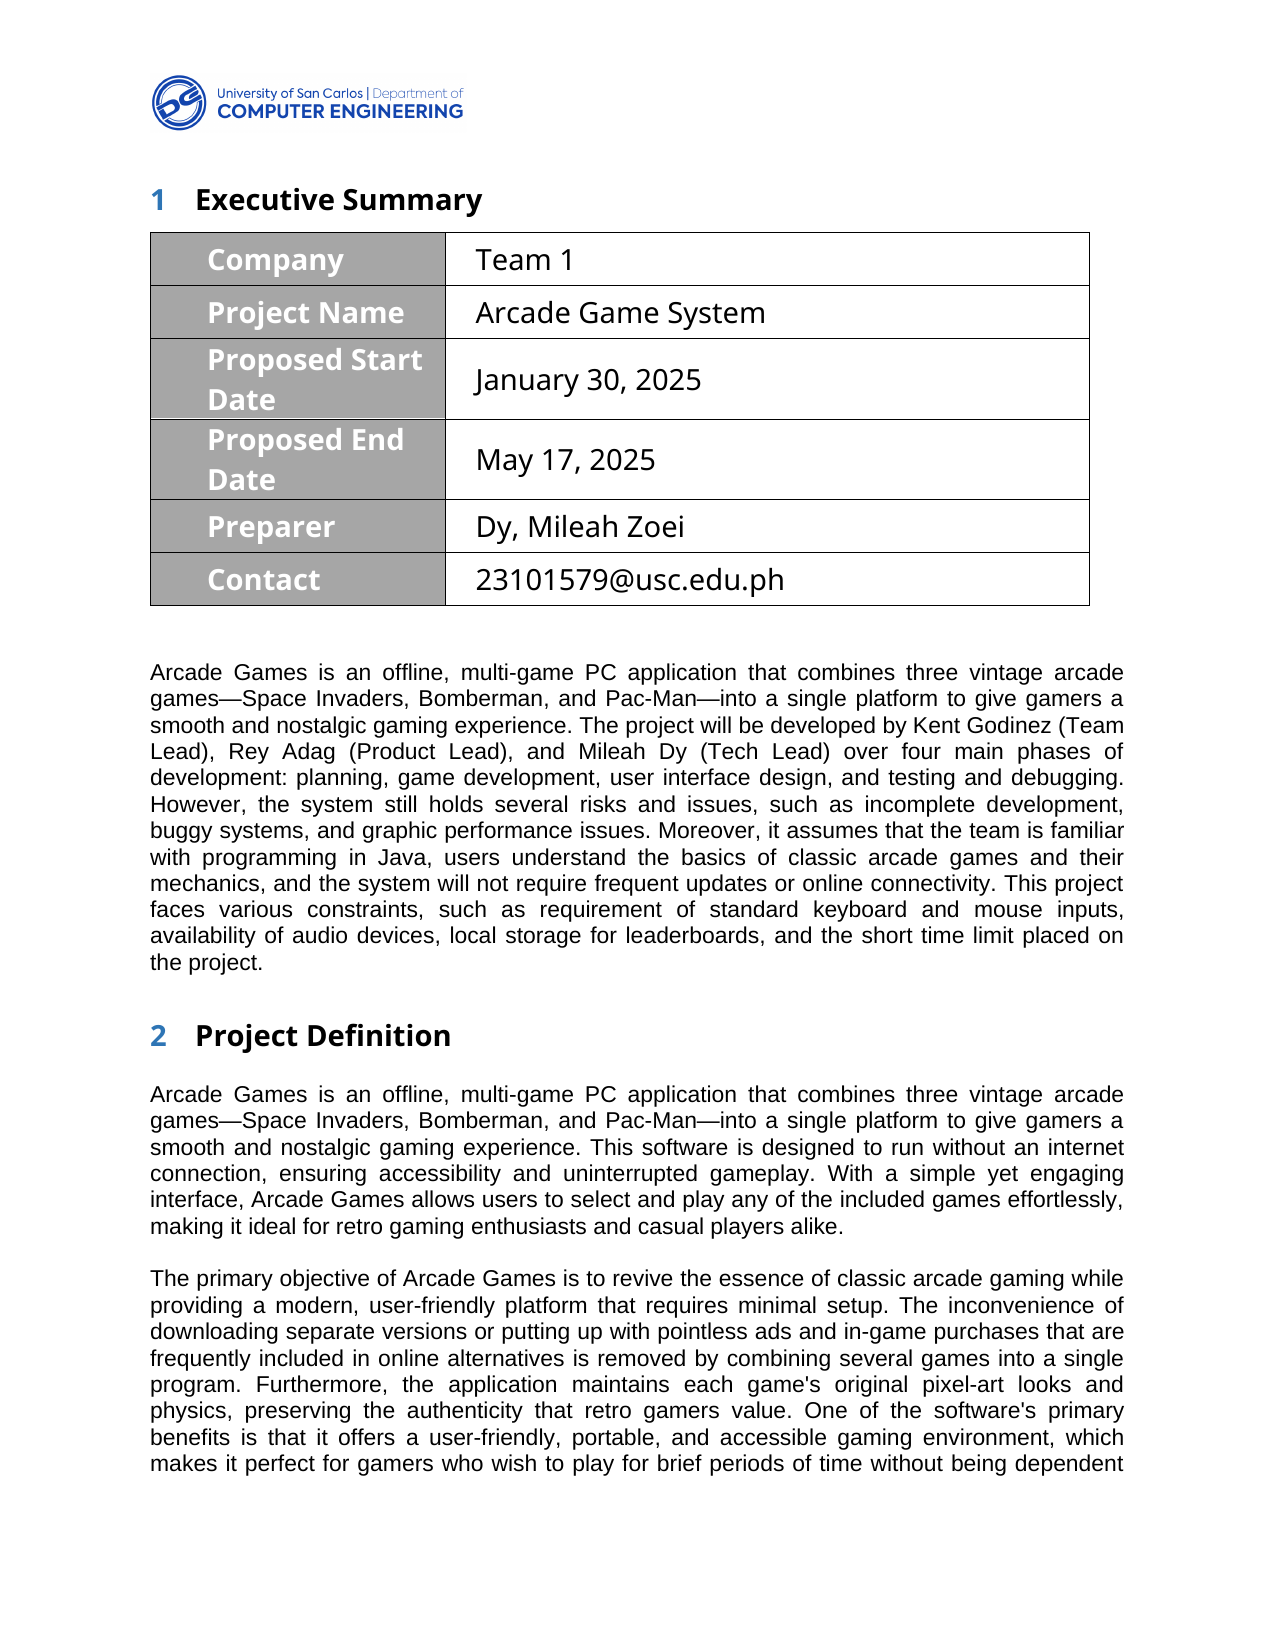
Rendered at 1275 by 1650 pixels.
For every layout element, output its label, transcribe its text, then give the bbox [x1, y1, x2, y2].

table_cell Arcade Game System [446, 286, 1089, 338]
table_cell May 17, 2025 [446, 420, 1089, 499]
text Arcade Games is an offline, multi-game PC application that combines three vintage arcade games—Space Invaders, Bomberman, and Pac-Man—into a single platform to give gamers a smooth and nostalgic gaming experience. This software is designed to run without an internet connection, ensuring accessibility and uninterrupted gameplay. With a simple yet engaging interface, Arcade Games allows users to select and play any of the included games effortlessly, making it ideal for retro gaming enthusiasts and casual players alike. [150, 1081, 1125, 1239]
picture [150, 73, 467, 133]
table_cell Contact [151, 553, 445, 605]
text Arcade Games is an offline, multi-game PC application that combines three vintage arcade games—Space Invaders, Bomberman, and Pac-Man—into a single platform to give gamers a smooth and nostalgic gaming experience. The project will be developed by Kent Godinez (Team Lead), Rey Adag (Product Lead), and Mileah Dy (Tech Lead) over four main phases of development: planning, game development, user interface design, and testing and debugging. However, the system still holds several risks and issues, such as incomplete development, buggy systems, and graphic performance issues. Moreover, it assumes that the team is familiar with programming in Java, users understand the basics of classic arcade games and their mechanics, and the system will not require frequent updates or online connectivity. This project faces various constraints, such as requirement of standard keyboard and mouse inputs, availability of audio devices, local storage for leaderboards, and the short time limit placed on the project. [150, 659, 1125, 975]
table_header Company [151, 233, 445, 285]
table_cell Proposed Start Date [151, 339, 445, 418]
subtitle Executive Summary [150, 180, 1125, 219]
table_cell 23101579@usc.edu.ph [446, 553, 1089, 605]
table_cell Proposed End Date [151, 420, 445, 499]
table_cell Project Name [151, 286, 445, 338]
subtitle Project Definition [150, 1015, 1125, 1054]
table_cell Preparer [151, 500, 445, 552]
table_cell January 30, 2025 [446, 339, 1089, 418]
table_header Team 1 [446, 233, 1089, 285]
table_cell Dy, Mileah Zoei [446, 500, 1089, 552]
